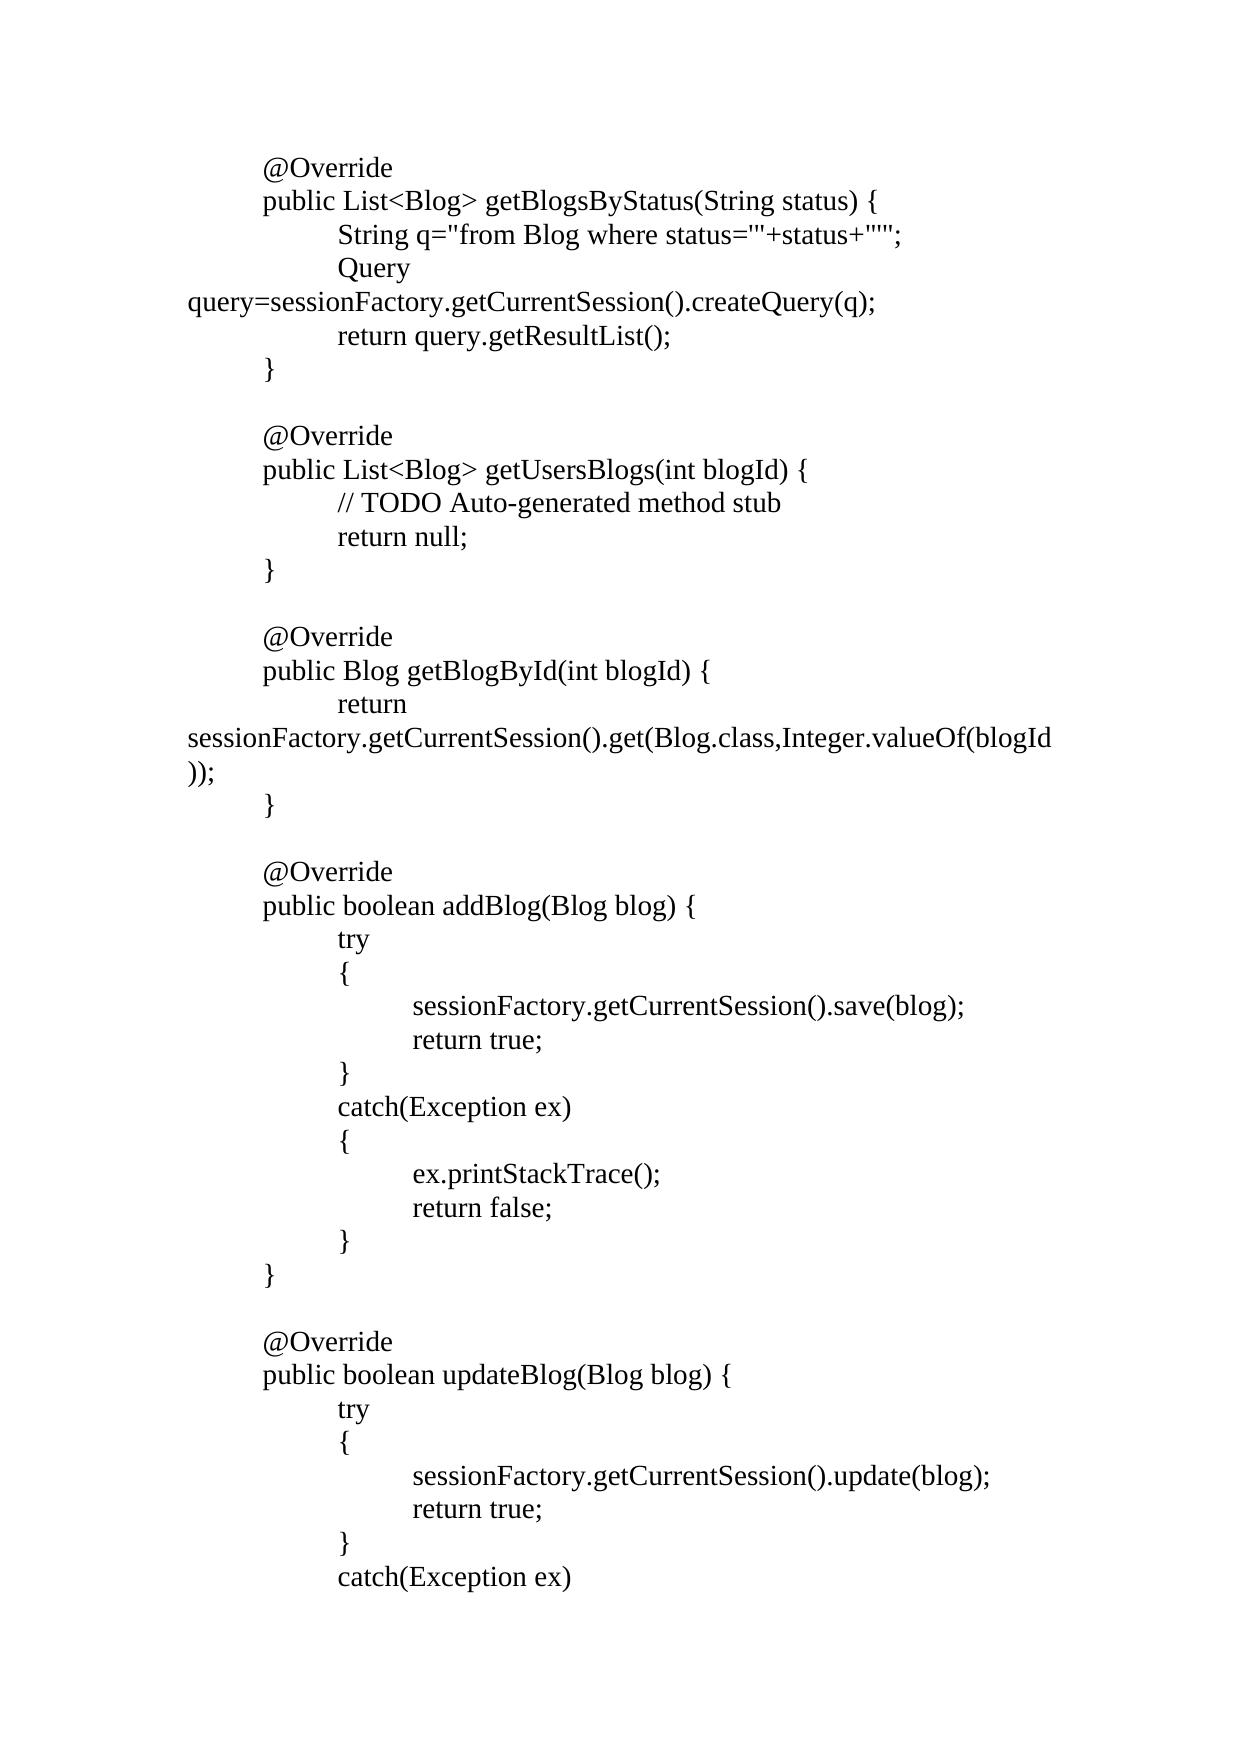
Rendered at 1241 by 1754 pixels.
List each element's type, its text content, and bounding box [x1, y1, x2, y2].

text public List<Blog> getBlogsByStatus(String status) { [187, 183, 1053, 217]
text } [187, 552, 1053, 586]
text { [187, 955, 1053, 988]
text { [187, 1424, 1053, 1458]
text return true; [187, 1492, 1053, 1525]
text } [187, 787, 1053, 821]
text catch(Exception ex) [187, 1559, 1053, 1592]
text @Override [187, 619, 1053, 653]
text sessionFactory.getCurrentSession().save(blog); [187, 988, 1053, 1022]
text return null; [187, 519, 1053, 552]
text public List<Blog> getUsersBlogs(int blogId) { [187, 452, 1053, 485]
text return sessionFactory.getCurrentSession().get(Blog.class,Integer.valueOf(blogId)); [187, 687, 1053, 787]
text // TODO Auto-generated method stub [187, 485, 1053, 519]
text sessionFactory.getCurrentSession().update(blog); [187, 1458, 1053, 1492]
text ex.printStackTrace(); [187, 1156, 1053, 1190]
text } [187, 1525, 1053, 1559]
text } [187, 1056, 1053, 1089]
text @Override [187, 150, 1053, 183]
text return true; [187, 1022, 1053, 1056]
text public boolean updateBlog(Blog blog) { [187, 1357, 1053, 1391]
text String q="from Blog where status='"+status+"'"; [187, 217, 1053, 251]
text @Override [187, 854, 1053, 888]
text @Override [187, 418, 1053, 452]
text { [187, 1123, 1053, 1156]
text } [187, 351, 1053, 385]
text Query query=sessionFactory.getCurrentSession().createQuery(q); [187, 251, 1053, 318]
text try [187, 921, 1053, 955]
text public boolean addBlog(Blog blog) { [187, 888, 1053, 921]
text public Blog getBlogById(int blogId) { [187, 653, 1053, 687]
text return false; [187, 1190, 1053, 1223]
text } [187, 1257, 1053, 1290]
text } [187, 1223, 1053, 1257]
text try [187, 1391, 1053, 1424]
text @Override [187, 1324, 1053, 1357]
text return query.getResultList(); [187, 318, 1053, 351]
text catch(Exception ex) [187, 1089, 1053, 1123]
